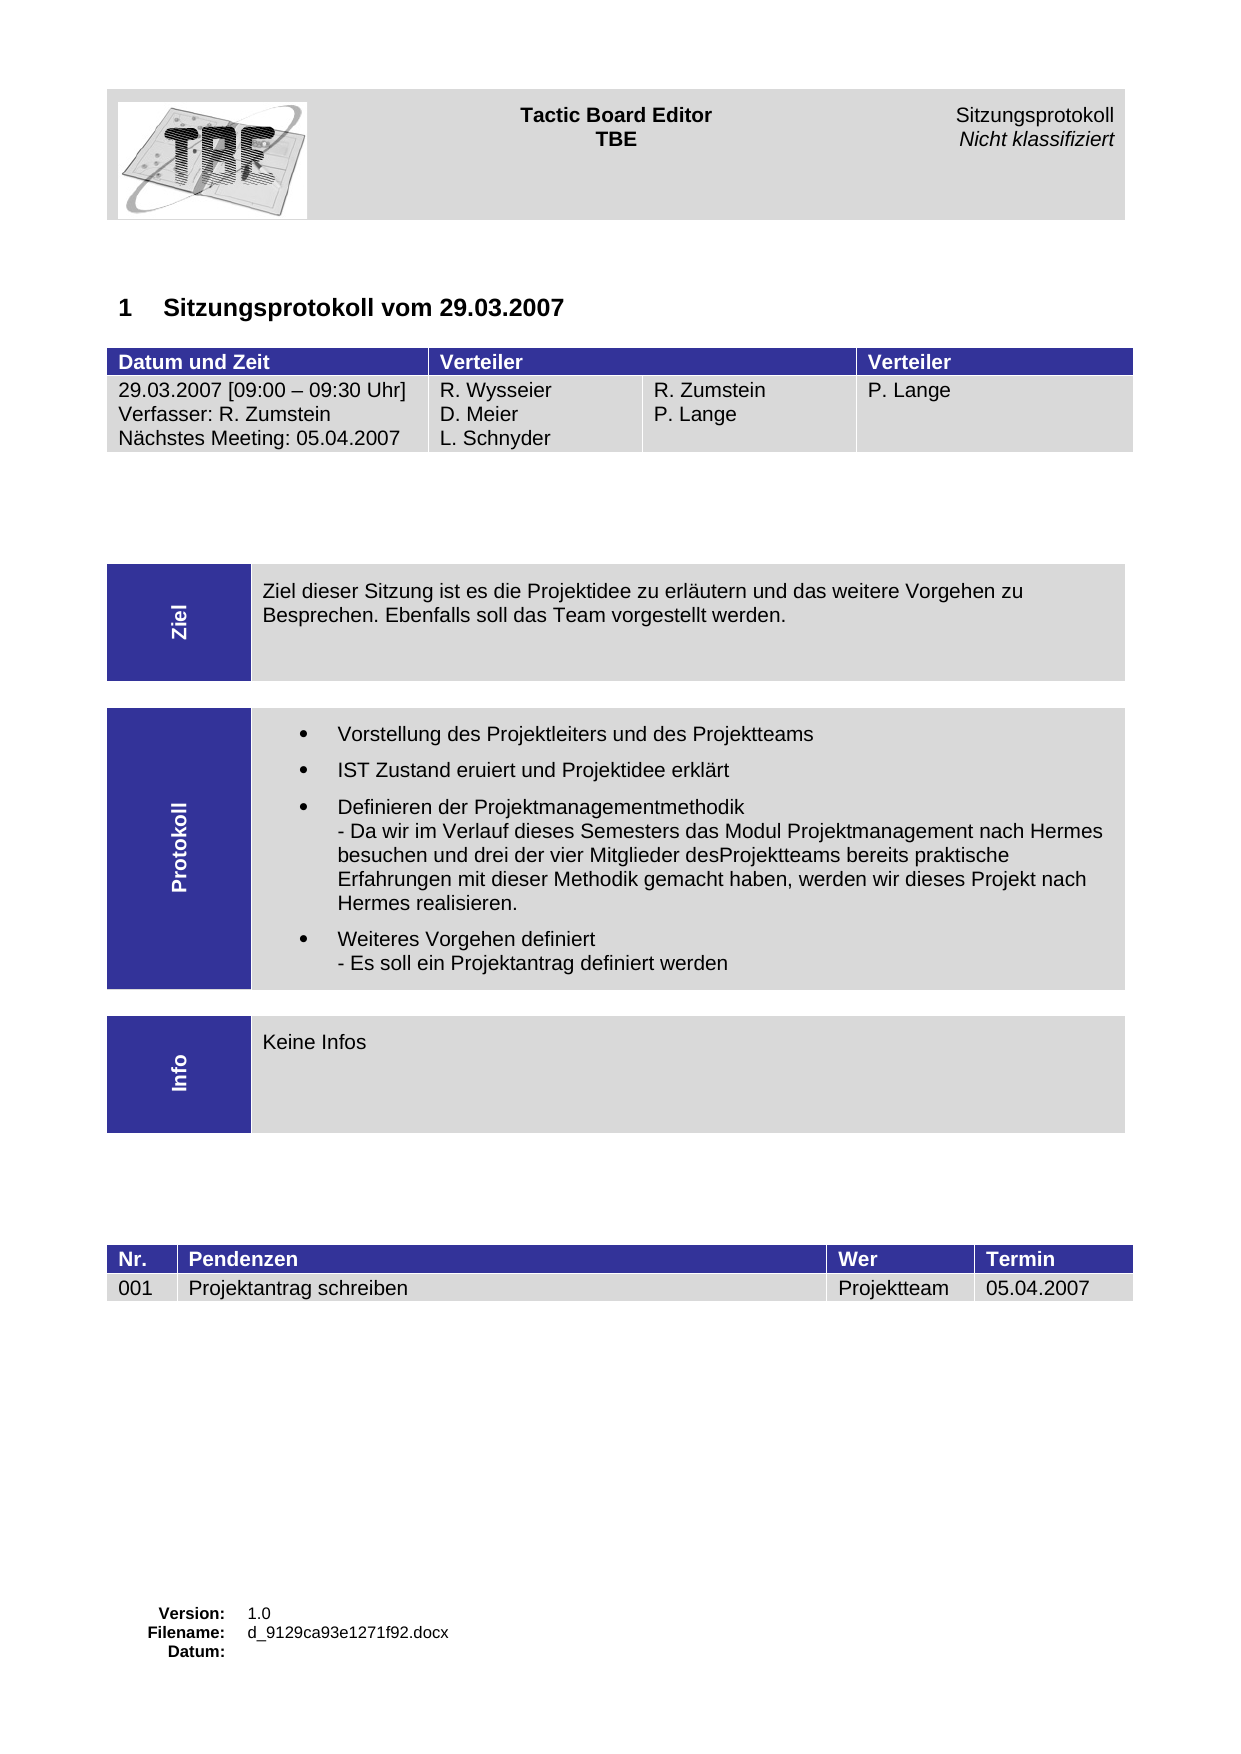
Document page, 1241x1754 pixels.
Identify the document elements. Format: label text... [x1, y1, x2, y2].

table_cell Projektantrag schreiben [178, 1274, 826, 1301]
subtitle Sitzungsprotokoll vom 29.03.2007 [118, 293, 1122, 322]
table_header Keine Infos [252, 1016, 1125, 1133]
table_header Verteiler [857, 348, 1133, 375]
table_cell P. Lange [857, 376, 1133, 452]
table_cell Projektteam [827, 1274, 974, 1301]
table_header Datum und Zeit [107, 348, 428, 375]
table_cell 29.03.2007 [09:00 – 09:30 Uhr] Verfasser: R. Zumstein Nächstes Meeting: 05.04.2007 [107, 376, 428, 452]
table_cell R. Zumstein P. Lange [643, 376, 856, 452]
table_header Termin [975, 1245, 1133, 1273]
table_header Verteiler [429, 348, 856, 375]
table_cell 05.04.2007 [975, 1274, 1133, 1301]
table_header Pendenzen [178, 1245, 826, 1273]
table_cell 001 [107, 1274, 177, 1301]
table_header Protokoll [107, 708, 251, 989]
table_header Ziel [107, 564, 251, 681]
table_header Ziel dieser Sitzung ist es die Projektidee zu erläutern und das weitere Vorgehen zu Besprechen. Ebenfalls soll das Team vorgestellt werden. [252, 564, 1125, 681]
table_header Info [107, 1016, 251, 1133]
picture [118, 102, 308, 219]
table_cell R. Wysseier D. Meier L. Schnyder [429, 376, 642, 452]
table_header Wer [827, 1245, 974, 1273]
table_header Vorstellung des Projektleiters und des Projektteams IST Zustand eruiert und Projektidee erklärt Definieren der Projektmanagementmethodik - Da wir im Verlauf dieses Semesters das Modul Projektmanagement nach Hermes besuchen und drei der vier Mitglieder desProjektteams bereits praktische Erfahrungen mit dieser Methodik gemacht haben, werden wir dieses Projekt nach Hermes realisieren. Weiteres Vorgehen definiert - Es soll ein Projektantrag definiert werden [252, 708, 1125, 989]
table_header Nr. [107, 1245, 177, 1273]
